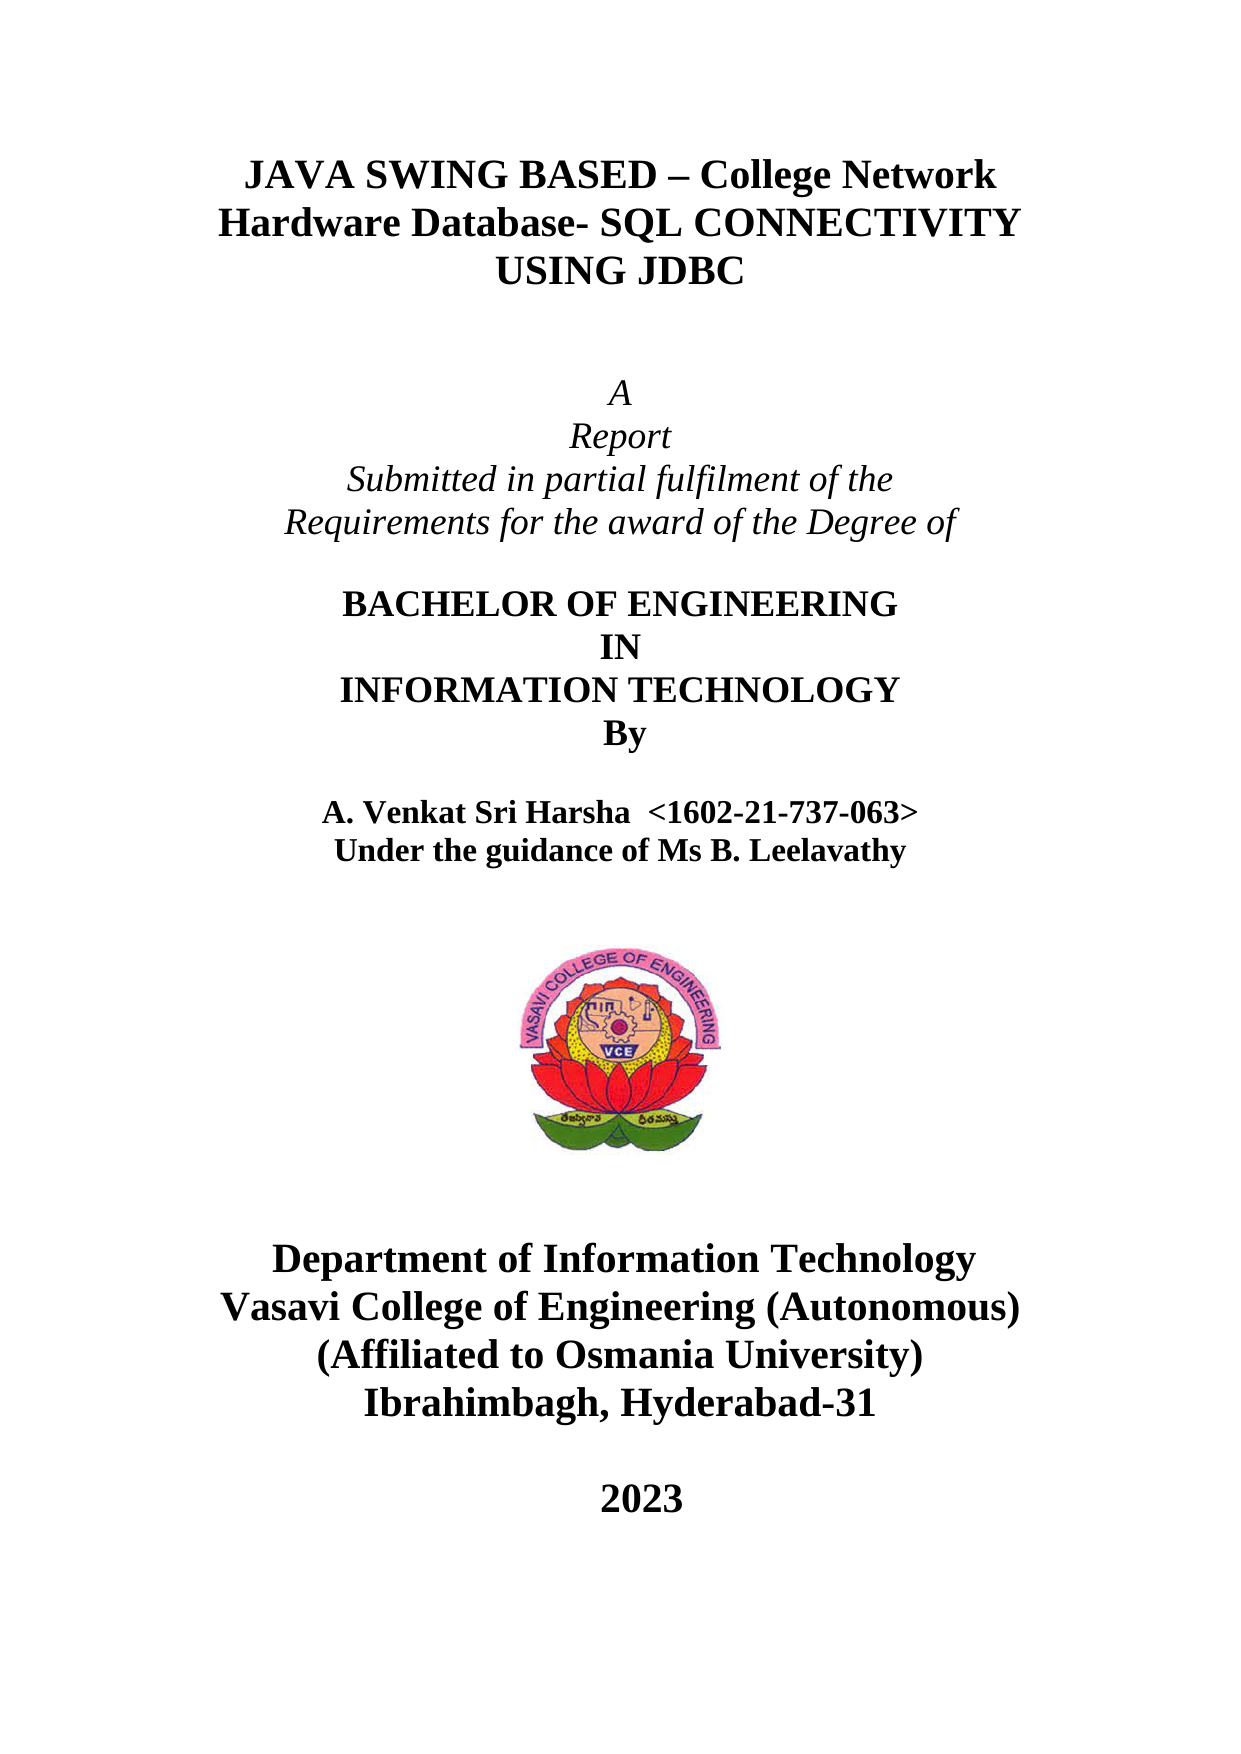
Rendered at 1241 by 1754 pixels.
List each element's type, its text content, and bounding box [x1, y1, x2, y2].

text Department of Information Technology [150, 1233, 1090, 1281]
text JAVA SWING BASED – College Network Hardware Database- SQL CONNECTIVITY USING JDBC [150, 150, 1090, 294]
text Under the guidance of Ms B. Leelavathy [150, 830, 1090, 869]
text By [150, 711, 1090, 754]
text BACHELOR OF ENGINEERING [150, 581, 1090, 624]
text Report [150, 413, 1090, 457]
text Requirements for the award of the Degree of [150, 500, 1090, 543]
text 2023 [525, 1473, 1090, 1521]
text A. Venkat Sri Harsha <1602-21-737-063> [150, 792, 1090, 830]
text Ibrahimbagh, Hyderabad-31 [150, 1377, 1090, 1425]
text INFORMATION TECHNOLOGY [150, 667, 1090, 711]
text (Affiliated to Osmania University) [150, 1329, 1090, 1377]
text IN [150, 624, 1090, 667]
text A [150, 370, 1090, 413]
picture [516, 945, 724, 1157]
text Submitted in partial fulfilment of the [150, 457, 1090, 500]
text Vasavi College of Engineering (Autonomous) [150, 1281, 1090, 1329]
